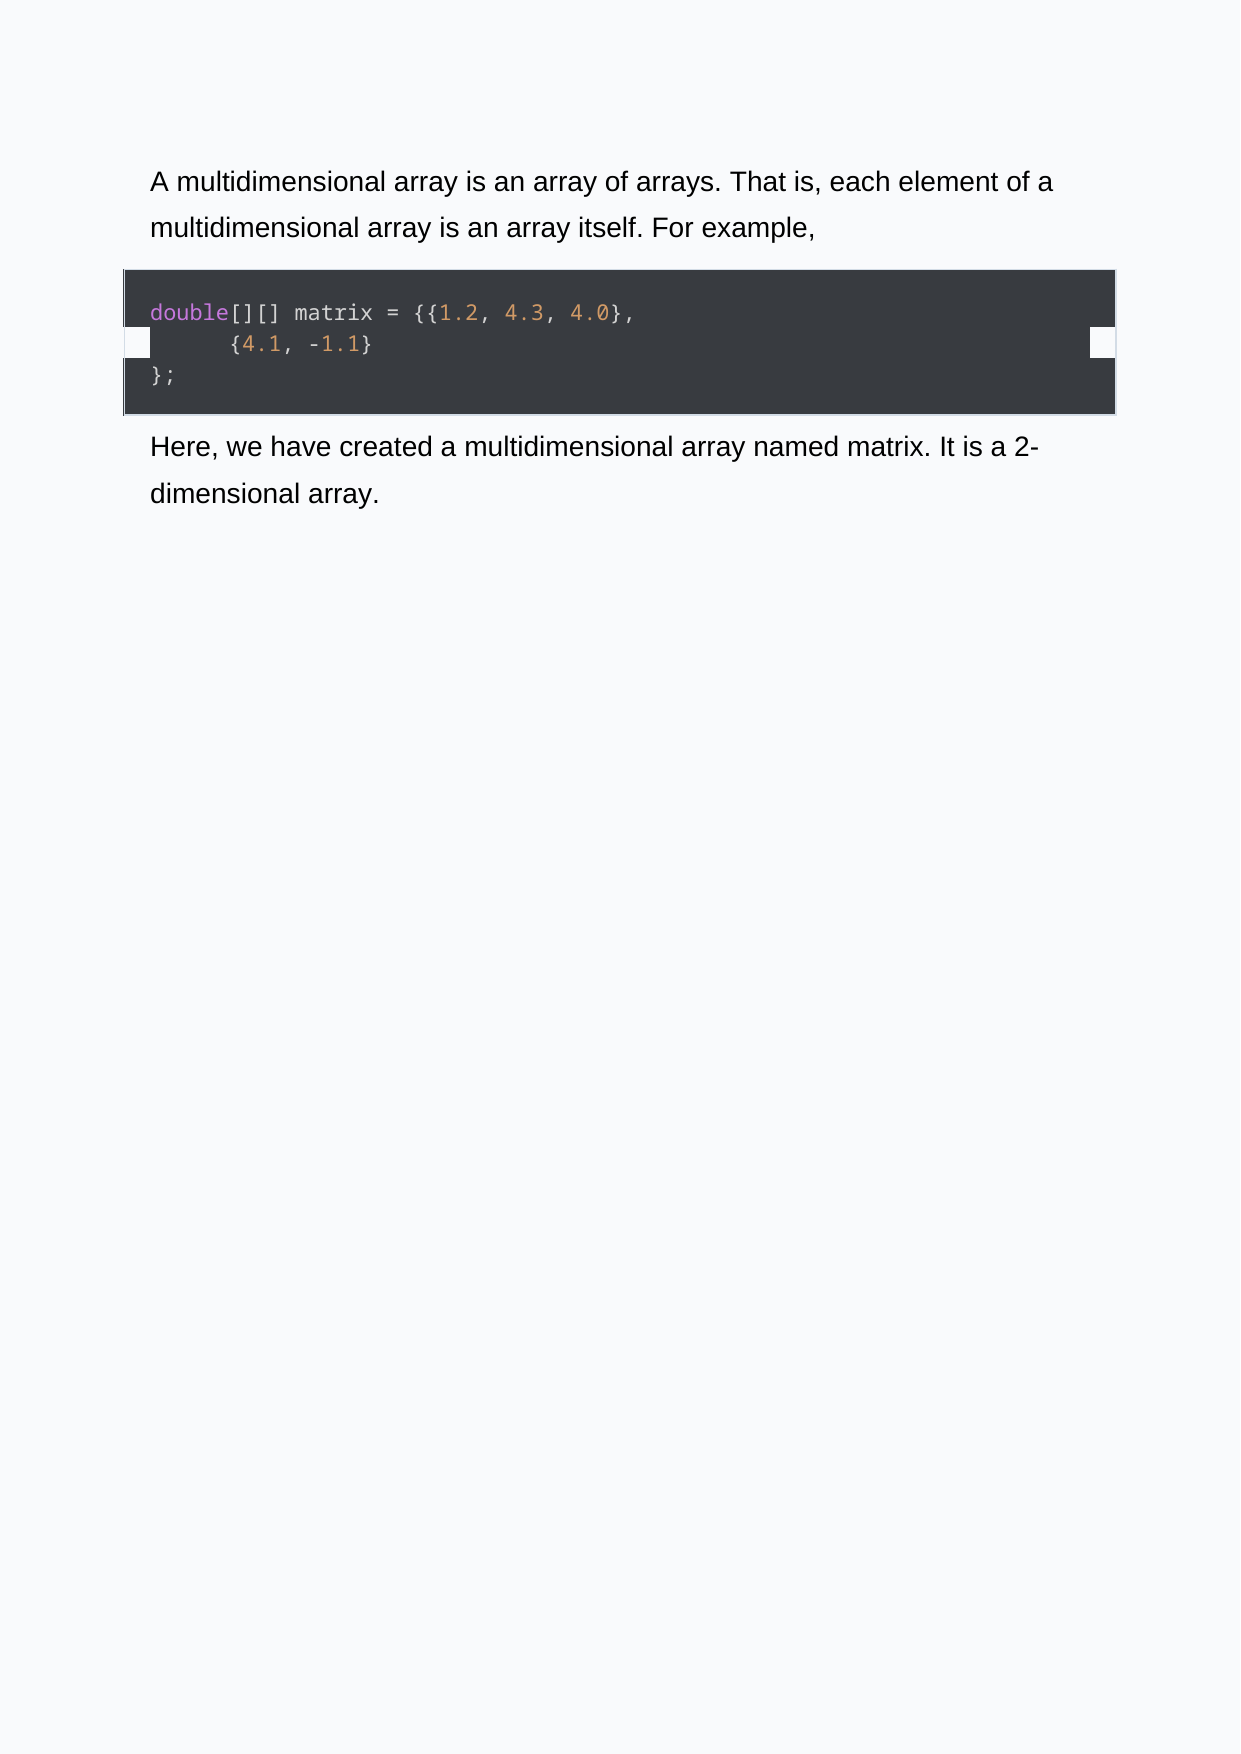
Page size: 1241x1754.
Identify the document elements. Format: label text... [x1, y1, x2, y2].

text Here, we have created a multidimensional array named matrix. It is a 2-dimensional array. [150, 416, 1090, 509]
text }; [125, 331, 1115, 414]
text A multidimensional array is an array of arrays. That is, each element of a multidimensional array is an array itself. For example, [150, 150, 1090, 244]
text double[][] matrix = {{1.2, 4.3, 4.0}, [125, 270, 1115, 327]
